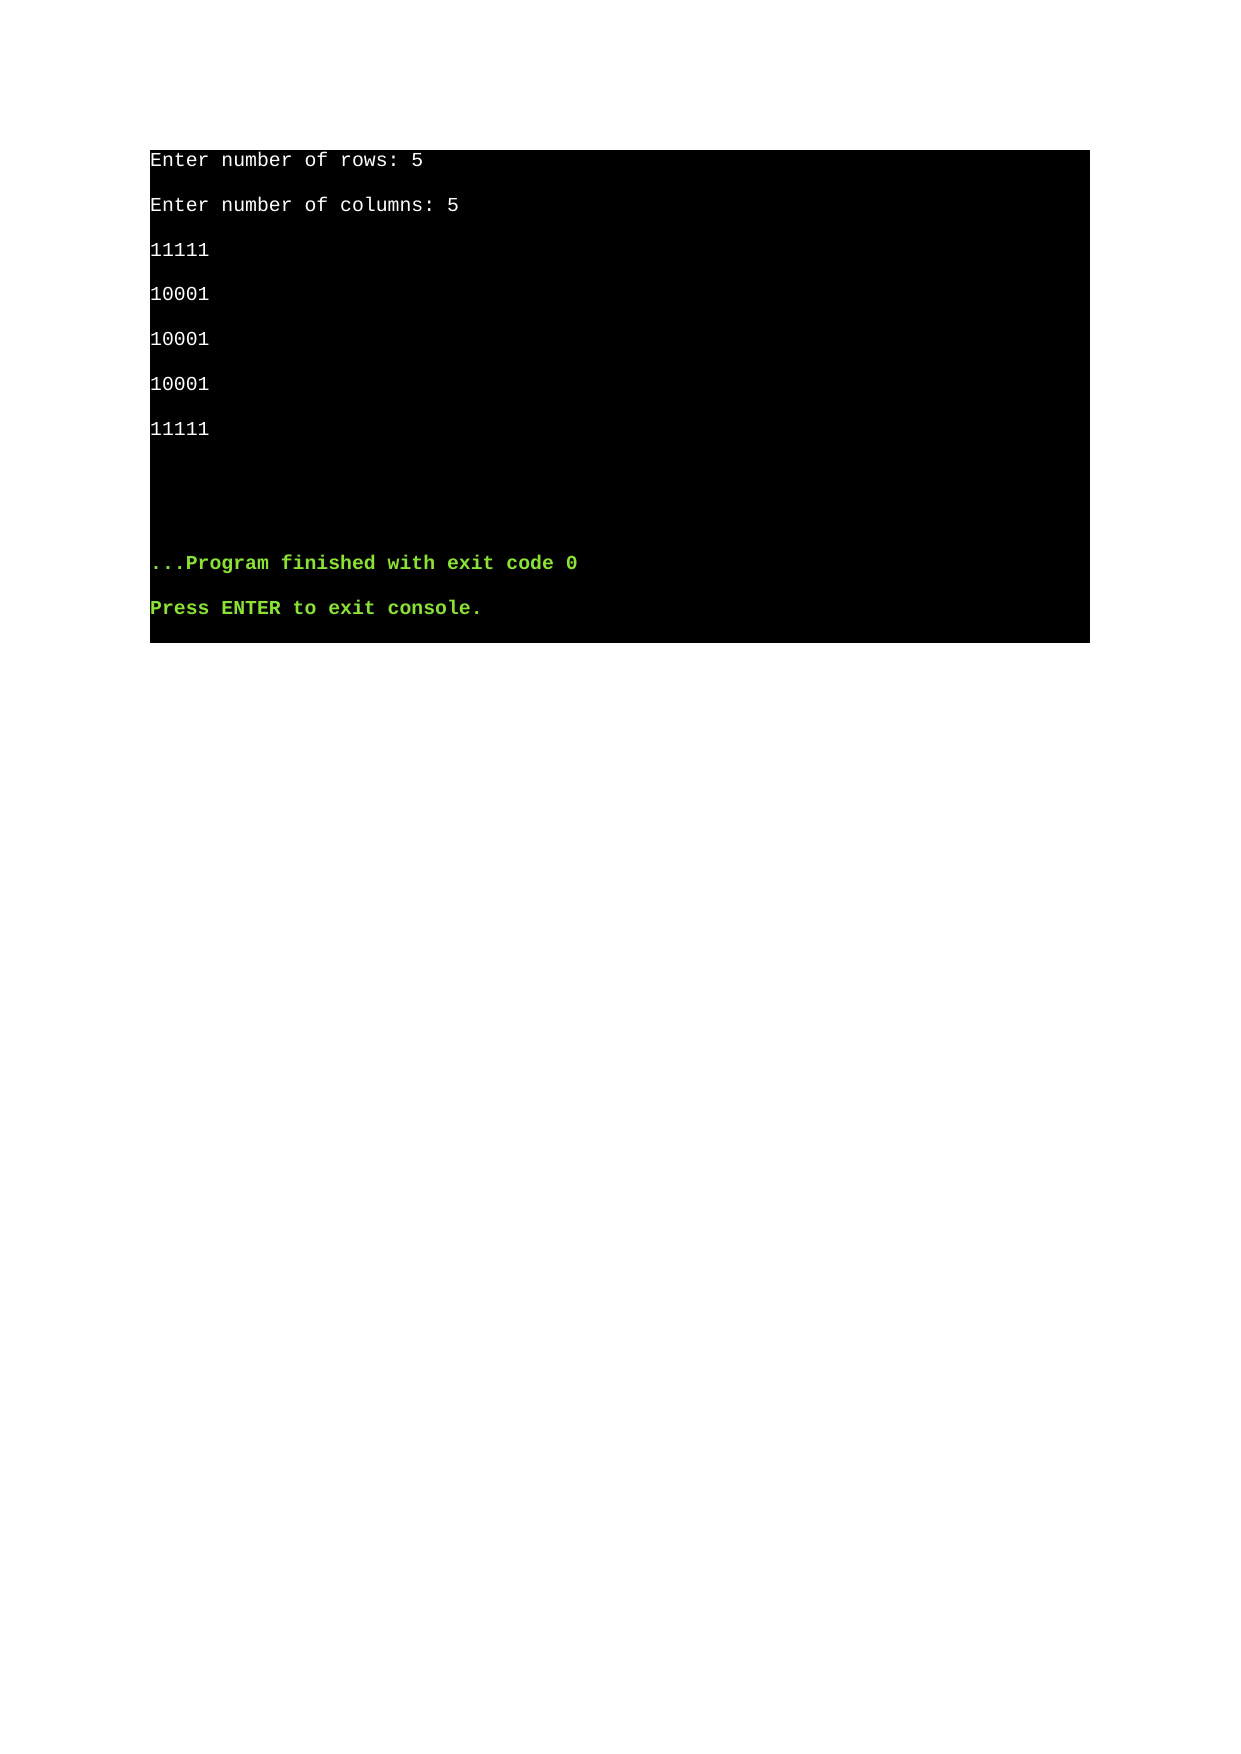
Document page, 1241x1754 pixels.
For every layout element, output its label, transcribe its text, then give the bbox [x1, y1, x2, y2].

text Enter number of rows: 5 [150, 150, 1090, 195]
text 11111 [150, 419, 1090, 463]
text 11111 [150, 239, 1090, 284]
text 10001 [150, 374, 1090, 419]
text 10001 [150, 284, 1090, 329]
text Enter number of columns: 5 [150, 195, 1090, 239]
text Press ENTER to exit console. [150, 598, 1090, 643]
text 10001 [150, 329, 1090, 374]
text ...Program finished with exit code 0 [150, 553, 1090, 598]
